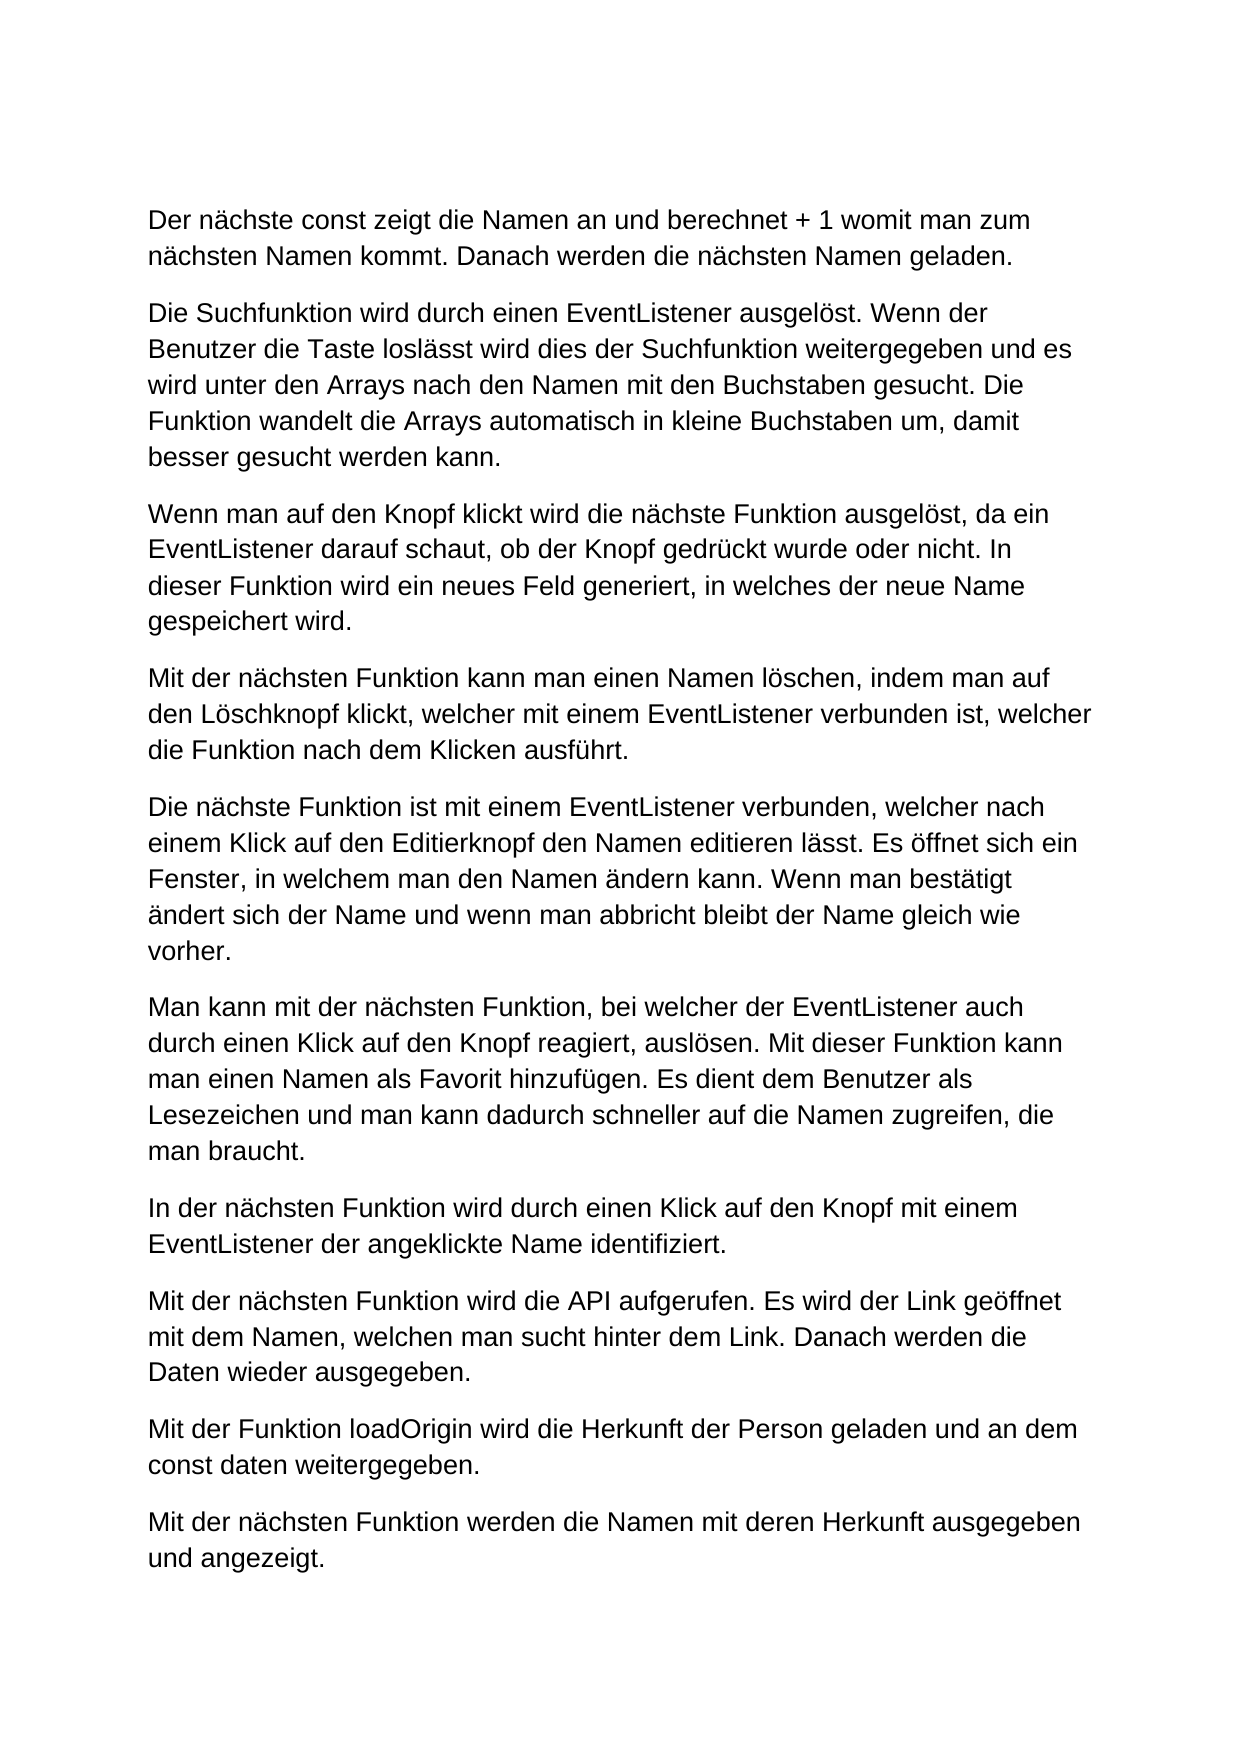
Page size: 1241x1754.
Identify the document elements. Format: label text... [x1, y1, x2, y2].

text Mit der nächsten Funktion kann man einen Namen löschen, indem man auf den Löschknopf klickt, welcher mit einem EventListener verbunden ist, welcher die Funktion nach dem Klicken ausführt. [148, 662, 1093, 765]
text Die nächste Funktion ist mit einem EventListener verbunden, welcher nach einem Klick auf den Editierknopf den Namen editieren lässt. Es öffnet sich ein Fenster, in welchem man den Namen ändern kann. Wenn man bestätigt ändert sich der Name und wenn man abbricht bleibt der Name gleich wie vorher. [148, 791, 1093, 966]
text Mit der Funktion loadOrigin wird die Herkunft der Person geladen und an dem const daten weitergegeben. [148, 1413, 1093, 1480]
text Die Suchfunktion wird durch einen EventListener ausgelöst. Wenn der Benutzer die Taste loslässt wird dies der Suchfunktion weitergegeben und es wird unter den Arrays nach den Namen mit den Buchstaben gesucht. Die Funktion wandelt die Arrays automatisch in kleine Buchstaben um, damit besser gesucht werden kann. [148, 297, 1093, 472]
text Mit der nächsten Funktion werden die Namen mit deren Herkunft ausgegeben und angezeigt. [148, 1506, 1093, 1573]
text Wenn man auf den Knopf klickt wird die nächste Funktion ausgelöst, da ein EventListener darauf schaut, ob der Knopf gedrückt wurde oder nicht. In dieser Funktion wird ein neues Feld generiert, in welches der neue Name gespeichert wird. [148, 498, 1093, 637]
text Der nächste const zeigt die Namen an und berechnet + 1 womit man zum nächsten Namen kommt. Danach werden die nächsten Namen geladen. [148, 204, 1093, 272]
text Mit der nächsten Funktion wird die API aufgerufen. Es wird der Link geöffnet mit dem Namen, welchen man sucht hinter dem Link. Danach werden die Daten wieder ausgegeben. [148, 1284, 1093, 1388]
text Man kann mit der nächsten Funktion, bei welcher der EventListener auch durch einen Klick auf den Knopf reagiert, auslösen. Mit dieser Funktion kann man einen Namen als Favorit hinzufügen. Es dient dem Benutzer als Lesezeichen und man kann dadurch schneller auf die Namen zugreifen, die man braucht. [148, 991, 1093, 1166]
text In der nächsten Funktion wird durch einen Klick auf den Knopf mit einem EventListener der angeklickte Name identifiziert. [148, 1192, 1093, 1259]
